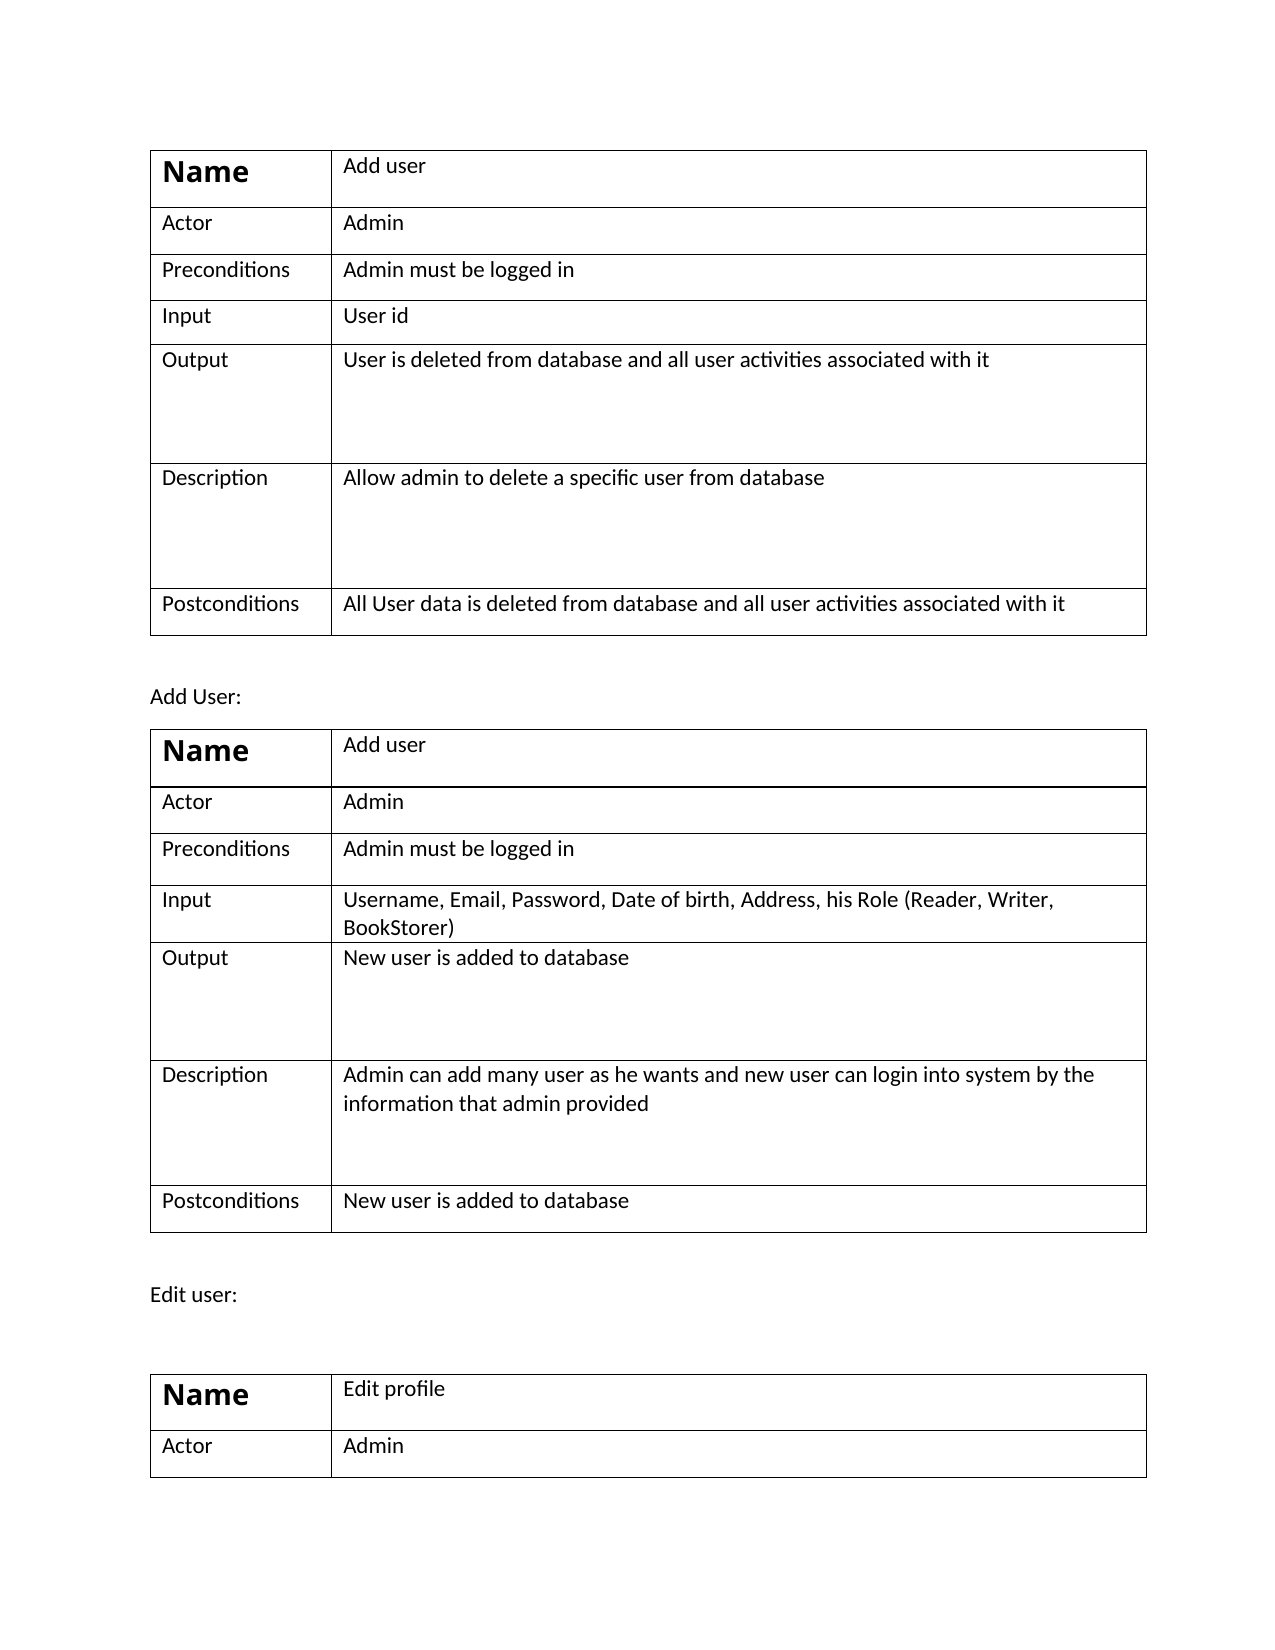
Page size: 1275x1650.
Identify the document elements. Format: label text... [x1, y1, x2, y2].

table_cell Admin can add many user as he wants and new user can login into system by the information that admin provided [332, 1061, 1146, 1185]
table_cell Actor [151, 1431, 331, 1477]
table_cell New user is added to database [332, 1186, 1146, 1232]
table_cell Output [151, 345, 331, 462]
table_cell Preconditions [151, 255, 331, 300]
table_cell Description [151, 464, 331, 588]
text Edit user: [150, 1280, 1125, 1308]
table_cell Description [151, 1061, 331, 1185]
table_cell User is deleted from database and all user activities associated with it [332, 345, 1146, 462]
table_cell Input [151, 886, 331, 942]
table_cell Allow admin to delete a specific user from database [332, 464, 1146, 588]
table_cell Actor [151, 788, 331, 833]
text Add User: [150, 682, 1125, 711]
table_header Edit profile [332, 1375, 1146, 1430]
table_header Add user [332, 151, 1146, 207]
table_cell Username, Email, Password, Date of birth, Address, his Role (Reader, Writer, BookStorer) [332, 886, 1146, 942]
table_cell All User data is deleted from database and all user activities associated with it [332, 589, 1146, 634]
table_cell Actor [151, 208, 331, 254]
table_cell User id [332, 301, 1146, 344]
table_cell Admin must be logged in [332, 834, 1146, 884]
table_cell Admin [332, 1431, 1146, 1477]
table_header Name [151, 1375, 331, 1430]
table_header Name [151, 730, 331, 786]
table_cell Admin [332, 208, 1146, 254]
table_header Add user [332, 730, 1146, 786]
table_cell Input [151, 301, 331, 344]
table_cell New user is added to database [332, 943, 1146, 1059]
table_cell Admin must be logged in [332, 255, 1146, 300]
table_header Name [151, 151, 331, 207]
table_cell Output [151, 943, 331, 1059]
table_cell Preconditions [151, 834, 331, 884]
table_cell Postconditions [151, 589, 331, 634]
table_cell Admin [332, 788, 1146, 833]
table_cell Postconditions [151, 1186, 331, 1232]
